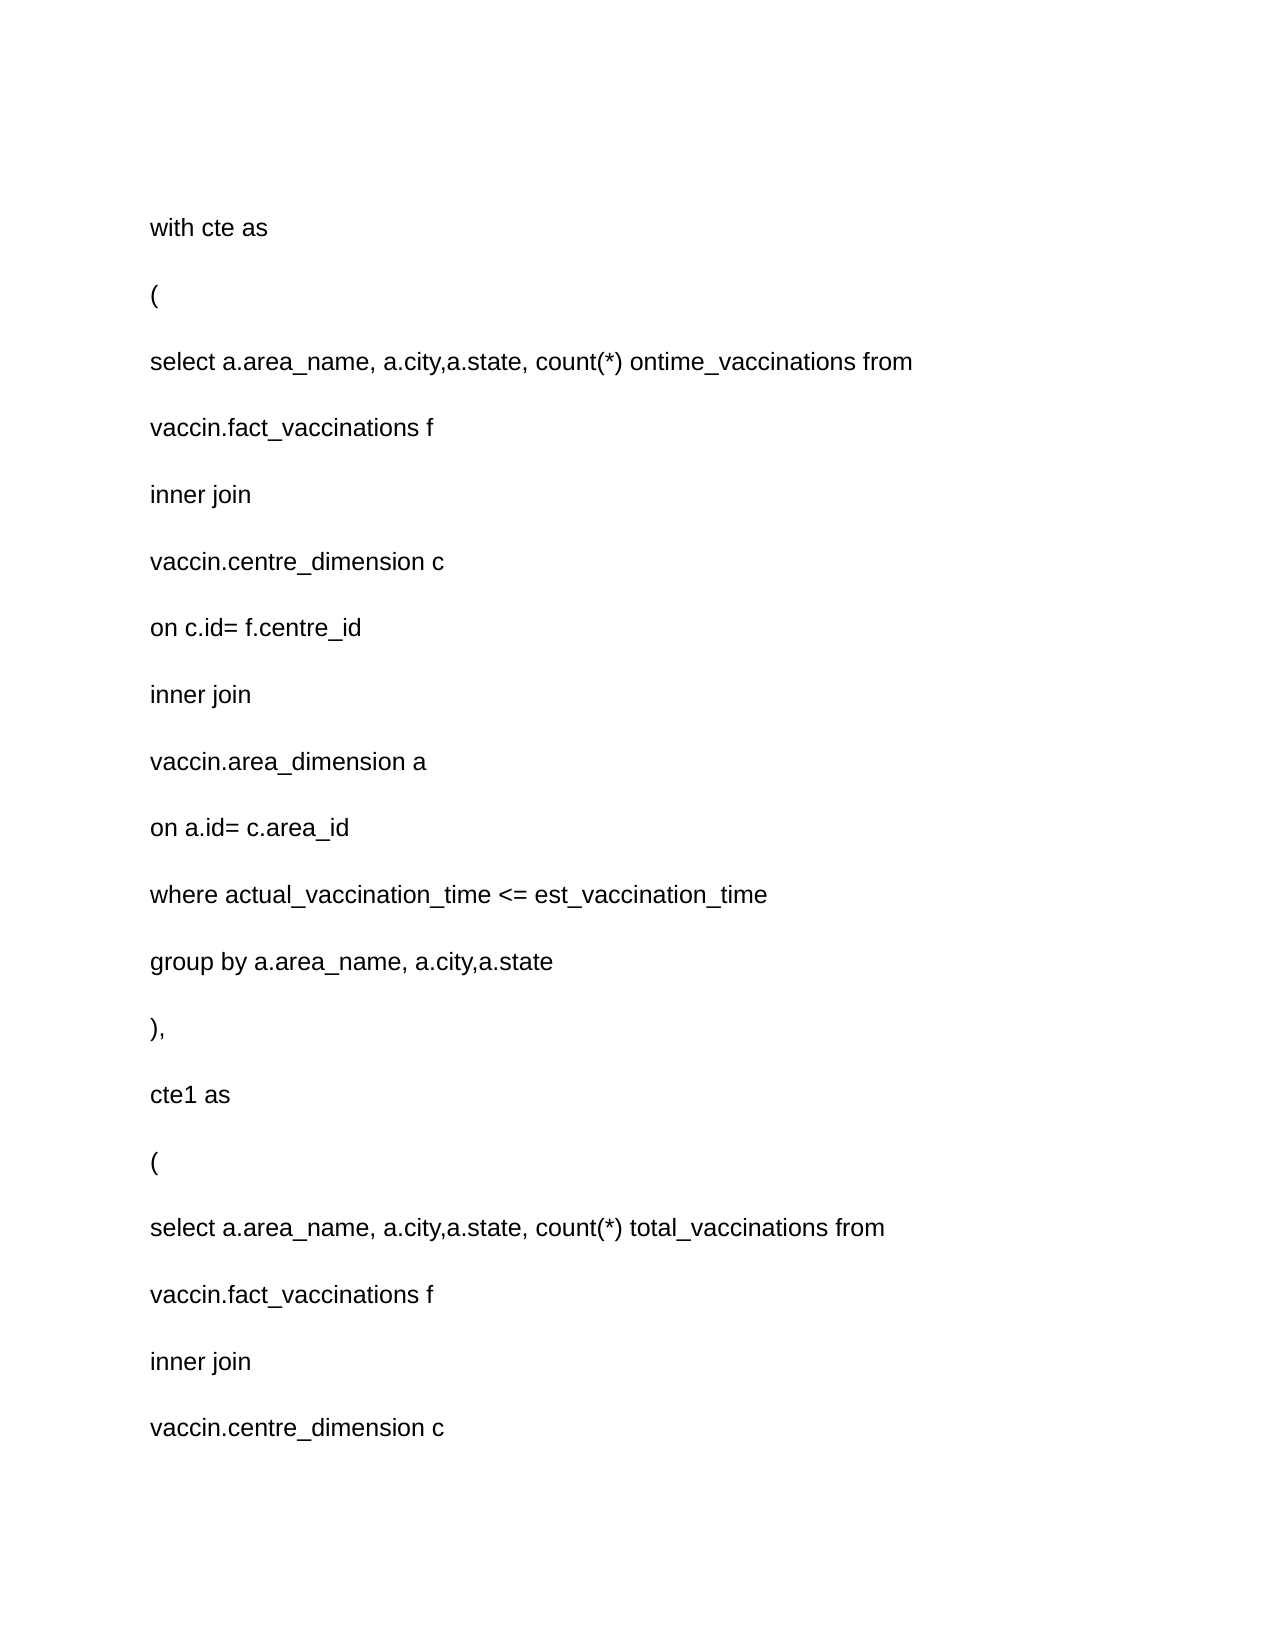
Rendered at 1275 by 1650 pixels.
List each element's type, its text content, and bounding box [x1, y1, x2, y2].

text ( [150, 283, 1125, 308]
text on a.id= c.area_id [150, 817, 1125, 842]
text ( [150, 1150, 1125, 1175]
text select a.area_name, a.city,a.state, count(*) total_vaccinations from [150, 1217, 1125, 1242]
text vaccin.centre_dimension c [150, 1417, 1125, 1442]
text ), [150, 1017, 1125, 1042]
text where actual_vaccination_time <= est_vaccination_time [150, 883, 1125, 908]
text on c.id= f.centre_id [150, 617, 1125, 642]
text vaccin.fact_vaccinations f [150, 1283, 1125, 1308]
text group by a.area_name, a.city,a.state [150, 950, 1125, 975]
text vaccin.centre_dimension c [150, 550, 1125, 575]
text inner join [150, 683, 1125, 708]
text select a.area_name, a.city,a.state, count(*) ontime_vaccinations from [150, 350, 1125, 375]
text cte1 as [150, 1083, 1125, 1108]
text vaccin.area_dimension a [150, 750, 1125, 775]
text inner join [150, 483, 1125, 508]
text vaccin.fact_vaccinations f [150, 417, 1125, 442]
text with cte as [150, 217, 1125, 242]
text inner join [150, 1350, 1125, 1375]
